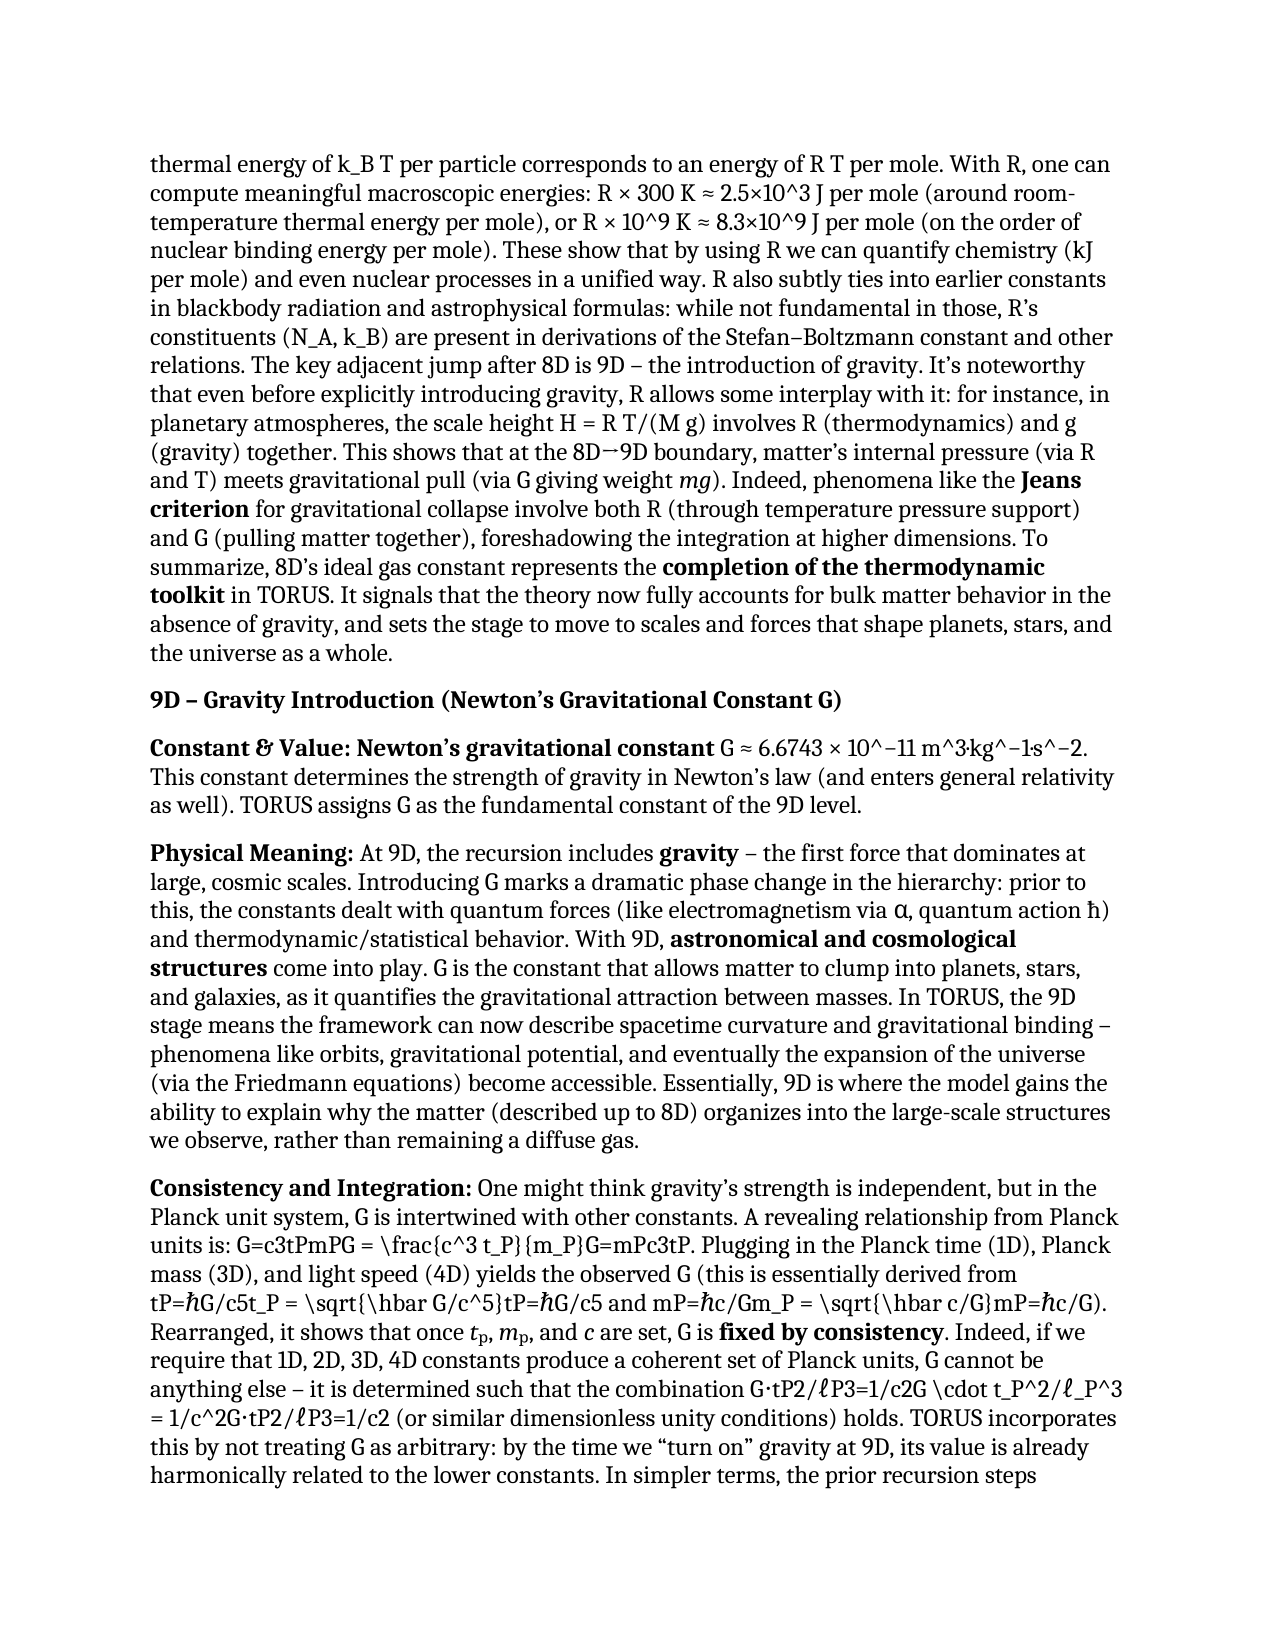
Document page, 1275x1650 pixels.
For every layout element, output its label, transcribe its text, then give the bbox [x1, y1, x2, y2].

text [150, 150, 1125, 667]
text Physical Meaning: At 9D, the recursion includes gravity – the first force that dominates at large, cosmic scales. Introducing G marks a dramatic phase change in the hierarchy: prior to this, the constants dealt with quantum forces (like electromagnetism via α, quantum action ħ) and thermodynamic/statistical behavior. With 9D, astronomical and cosmological structures come into play​. G is the constant that allows matter to clump into planets, stars, and galaxies, as it quantifies the gravitational attraction between masses. In TORUS, the 9D stage means the framework can now describe spacetime curvature and gravitational binding – phenomena like orbits, gravitational potential, and eventually the expansion of the universe (via the Friedmann equations) become accessible. Essentially, 9D is where the model gains the ability to explain why the matter (described up to 8D) organizes into the large-scale structures we observe, rather than remaining a diffuse gas. [150, 839, 1125, 1155]
text 9D – Gravity Introduction (Newton’s Gravitational Constant G) [150, 686, 1125, 715]
text Constant & Value: Newton’s gravitational constant G ≈ 6.6743 × 10^−11 m^3·kg^−1·s^−2​. This constant determines the strength of gravity in Newton’s law (and enters general relativity as well). TORUS assigns G as the fundamental constant of the 9D level. [150, 734, 1125, 820]
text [150, 1174, 1125, 1490]
